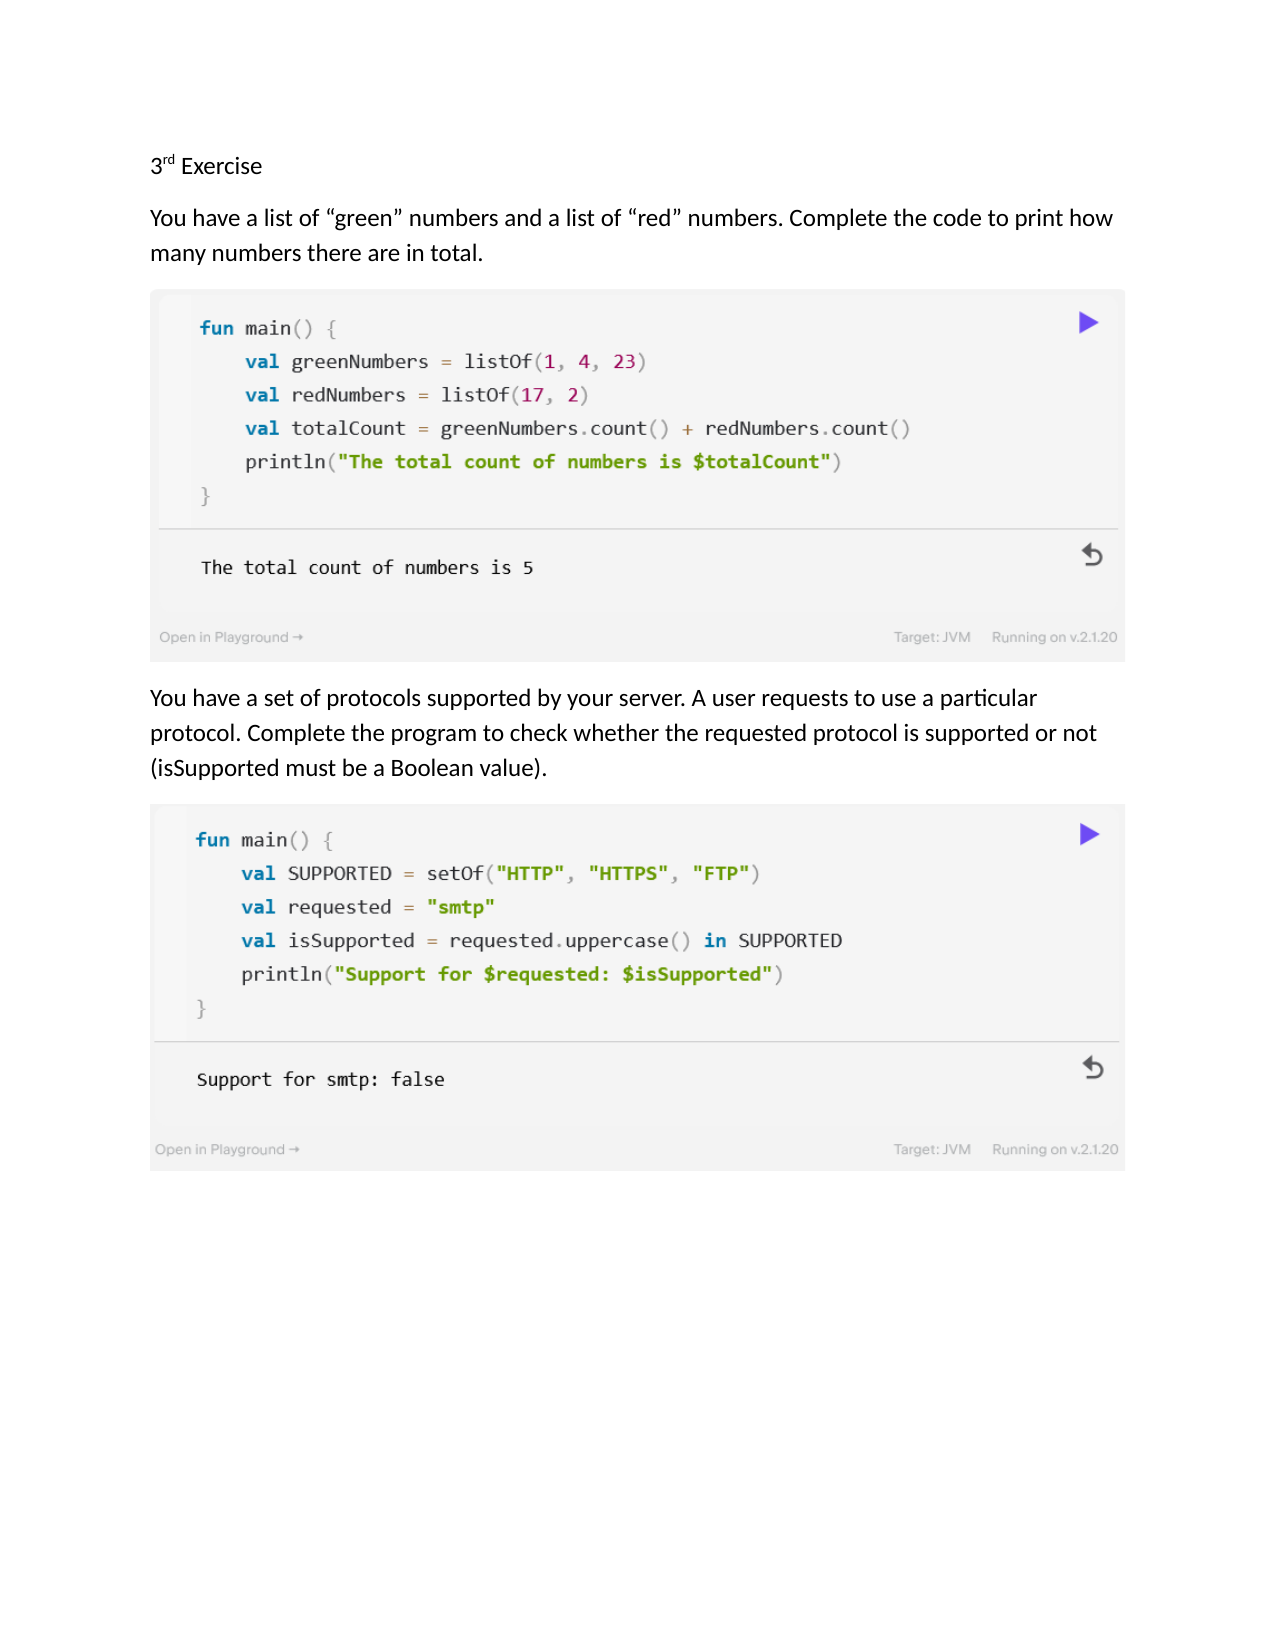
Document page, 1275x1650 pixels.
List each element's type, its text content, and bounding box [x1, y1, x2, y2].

text You have a list of “green” numbers and a list of “red” numbers. Complete the code to print how many numbers there are in total. [150, 202, 1125, 267]
picture [150, 804, 1125, 1171]
text You have a set of protocols supported by your server. A user requests to use a particular protocol. Complete the program to check whether the requested protocol is supported or not (isSupported must be a Boolean value). [150, 683, 1125, 783]
text 3rd Exercise [150, 150, 1125, 181]
picture [150, 288, 1125, 662]
